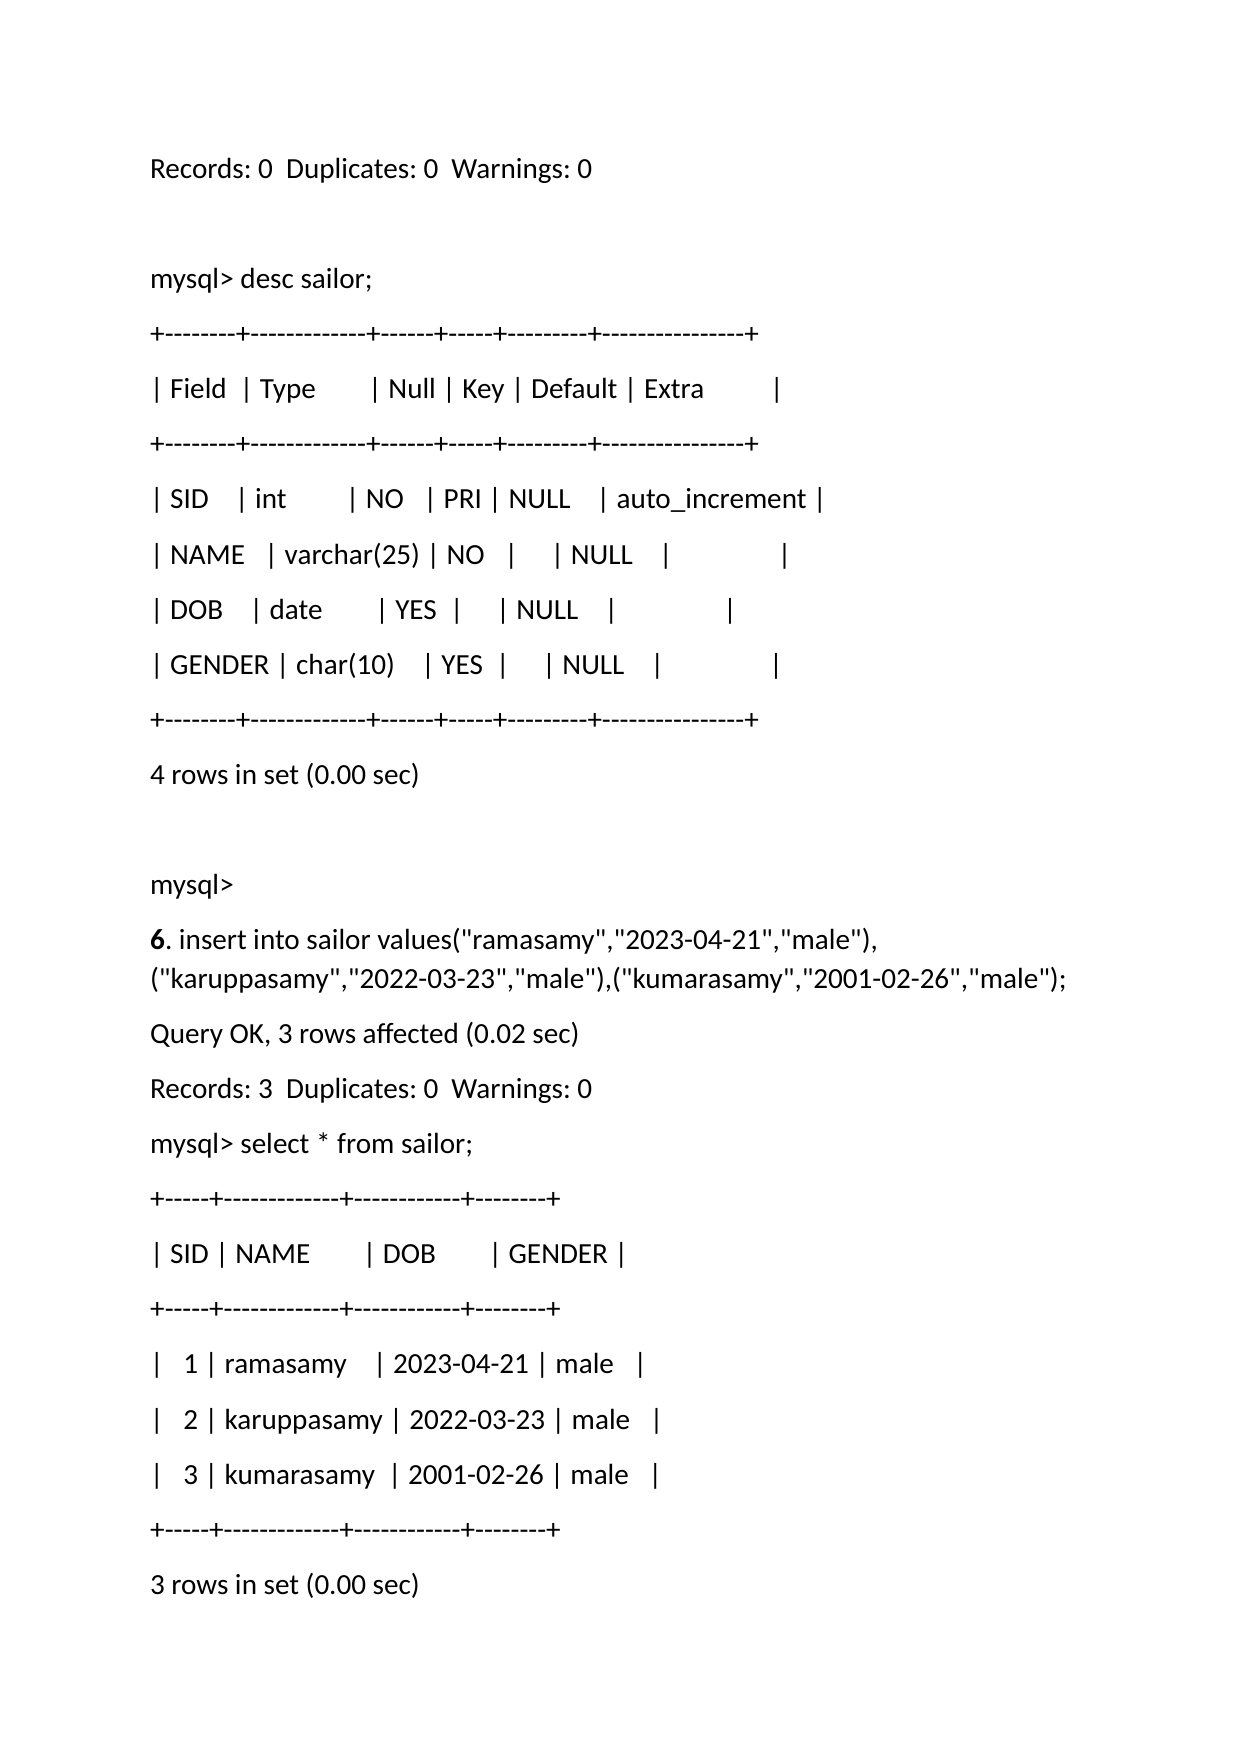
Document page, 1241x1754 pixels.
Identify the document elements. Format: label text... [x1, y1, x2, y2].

text | 3 | kumarasamy | 2001-02-26 | male | [150, 1456, 1090, 1491]
text +-----+-------------+------------+--------+ [150, 1511, 1090, 1547]
text +-----+-------------+------------+--------+ [150, 1291, 1090, 1326]
text | GENDER | char(10) | YES | | NULL | | [150, 646, 1090, 682]
text Query OK, 3 rows affected (0.02 sec) [150, 1015, 1090, 1051]
text | 1 | ramasamy | 2023-04-21 | male | [150, 1346, 1090, 1381]
text 4 rows in set (0.00 sec) [150, 756, 1090, 792]
text mysql> [150, 866, 1090, 902]
text mysql> desc sailor; [150, 260, 1090, 296]
text | Field | Type | Null | Key | Default | Extra | [150, 370, 1090, 406]
text Records: 3 Duplicates: 0 Warnings: 0 [150, 1070, 1090, 1106]
text +--------+-------------+------+-----+---------+----------------+ [150, 701, 1090, 737]
text | DOB | date | YES | | NULL | | [150, 591, 1090, 626]
text | SID | int | NO | PRI | NULL | auto_increment | [150, 481, 1090, 516]
text 6. insert into sailor values("ramasamy","2023-04-21","male"),("karuppasamy","2022-03-23","male"),("kumarasamy","2001-02-26","male"); [150, 921, 1090, 996]
text +-----+-------------+------------+--------+ [150, 1180, 1090, 1216]
text | 2 | karuppasamy | 2022-03-23 | male | [150, 1401, 1090, 1436]
text Records: 0 Duplicates: 0 Warnings: 0 [150, 150, 1090, 186]
text +--------+-------------+------+-----+---------+----------------+ [150, 315, 1090, 351]
text mysql> select * from sailor; [150, 1125, 1090, 1161]
text | NAME | varchar(25) | NO | | NULL | | [150, 536, 1090, 571]
text 3 rows in set (0.00 sec) [150, 1566, 1090, 1602]
text +--------+-------------+------+-----+---------+----------------+ [150, 426, 1090, 461]
text | SID | NAME | DOB | GENDER | [150, 1235, 1090, 1271]
